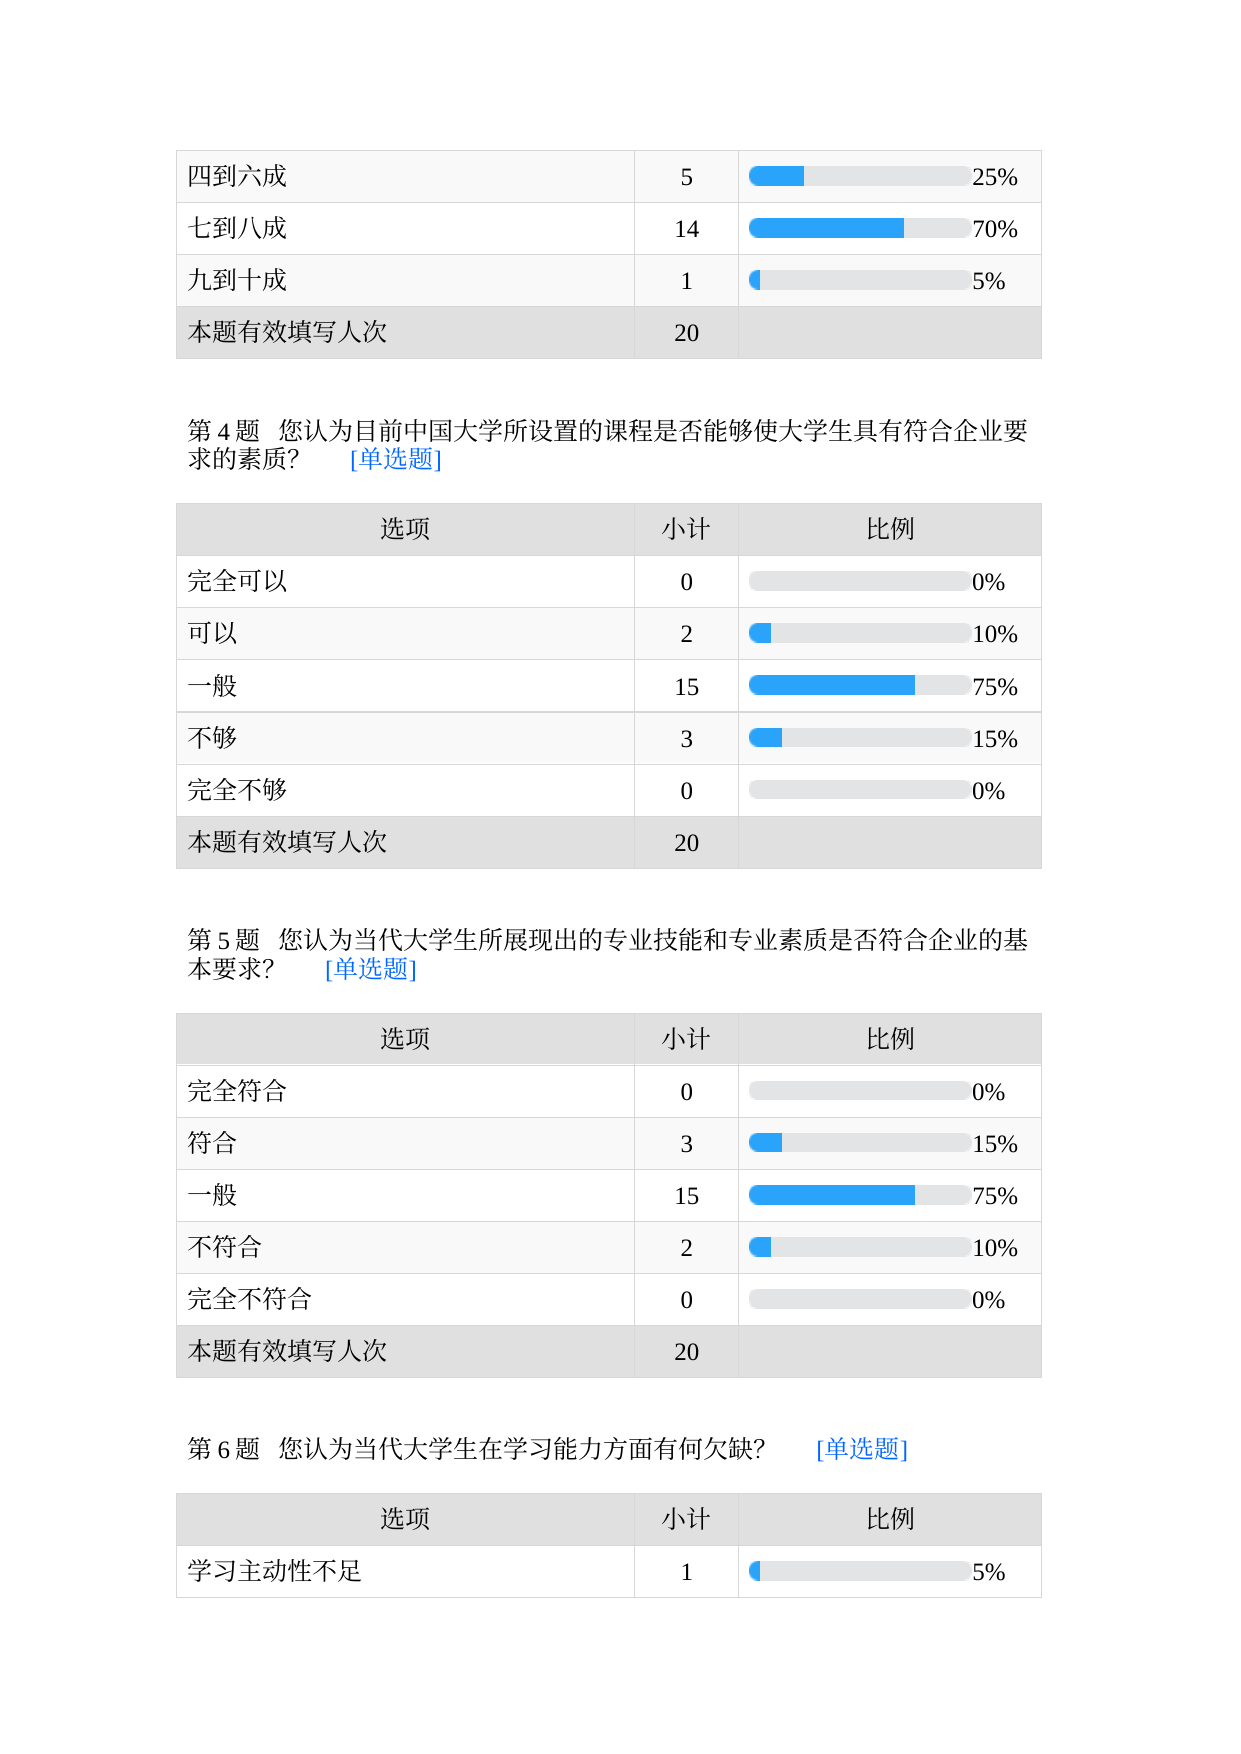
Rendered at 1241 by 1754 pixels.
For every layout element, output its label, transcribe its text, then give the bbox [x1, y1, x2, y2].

picture [749, 218, 972, 238]
picture [749, 1289, 972, 1309]
table_cell 不符合 [177, 1222, 634, 1273]
table_cell 14 [635, 203, 738, 254]
table_cell 20 [635, 307, 738, 358]
table_header 选项 [177, 1014, 634, 1064]
text 第4题 您认为目前中国大学所设置的课程是否能够使大学生具有符合企业要求的素质？ [单选题] [187, 417, 1053, 474]
table_cell 完全符合 [177, 1066, 634, 1117]
table_cell 70% [739, 203, 1041, 254]
table_cell 符合 [177, 1118, 634, 1169]
table_cell 0 [635, 1274, 738, 1325]
table_header 小计 [635, 1014, 738, 1064]
table_cell 九到十成 [177, 255, 634, 306]
picture [749, 728, 972, 747]
table_cell 2 [635, 1222, 738, 1273]
table_cell 完全可以 [177, 556, 634, 607]
table_cell 75% [739, 1170, 1041, 1221]
table_header 小计 [635, 504, 738, 555]
table_header 比例 [739, 1494, 1041, 1545]
picture [749, 1081, 972, 1100]
picture [749, 780, 972, 799]
table_cell 完全不符合 [177, 1274, 634, 1325]
table_cell 10% [739, 608, 1041, 659]
table_cell 15 [635, 660, 738, 711]
table_cell 25% [739, 151, 1041, 202]
table_cell 本题有效填写人次 [177, 817, 634, 868]
table_cell 5% [739, 255, 1041, 306]
text 第5题 您认为当代大学生所展现出的专业技能和专业素质是否符合企业的基本要求？ [单选题] [187, 926, 1053, 984]
table_cell 0% [739, 556, 1041, 607]
table_cell [739, 1326, 1041, 1377]
table_cell 1 [635, 255, 738, 306]
table_cell 本题有效填写人次 [177, 307, 634, 358]
table_cell 0% [739, 1274, 1041, 1325]
table_cell 0 [635, 765, 738, 816]
table_cell 一般 [177, 1170, 634, 1221]
picture [749, 270, 972, 290]
picture [749, 1185, 972, 1205]
table_cell 可以 [177, 608, 634, 659]
picture [749, 675, 972, 695]
table_header 选项 [177, 504, 634, 555]
table_cell [739, 307, 1041, 358]
table_cell 3 [635, 713, 738, 763]
text 第6题 您认为当代大学生在学习能力方面有何欠缺？ [单选题] [187, 1436, 1053, 1464]
table_header 比例 [739, 1014, 1041, 1064]
table_cell 75% [739, 660, 1041, 711]
table_cell 完全不够 [177, 765, 634, 816]
table_header 选项 [177, 1494, 634, 1545]
table_cell 一般 [177, 660, 634, 711]
table_cell 5 [635, 151, 738, 202]
table_cell 3 [635, 1118, 738, 1169]
picture [749, 1133, 972, 1152]
table_cell [739, 817, 1041, 868]
table_cell 20 [635, 1326, 738, 1377]
table_cell 10% [739, 1222, 1041, 1273]
table_cell 5% [739, 1546, 1041, 1597]
table_cell 0% [739, 765, 1041, 816]
table_cell 本题有效填写人次 [177, 1326, 634, 1377]
picture [749, 571, 972, 591]
table_cell 0 [635, 556, 738, 607]
table_cell 四到六成 [177, 151, 634, 202]
table_header 比例 [739, 504, 1041, 555]
table_cell 2 [635, 608, 738, 659]
table_cell 15% [739, 713, 1041, 763]
table_cell 20 [635, 817, 738, 868]
table_cell 15 [635, 1170, 738, 1221]
picture [749, 166, 972, 186]
picture [749, 1561, 972, 1581]
table_cell 15% [739, 1118, 1041, 1169]
table_cell 0% [739, 1066, 1041, 1117]
table_cell 七到八成 [177, 203, 634, 254]
table_cell 不够 [177, 713, 634, 763]
table_header 小计 [635, 1494, 738, 1545]
table_cell 0 [635, 1066, 738, 1117]
table_cell 学习主动性不足 [177, 1546, 634, 1597]
picture [749, 1237, 972, 1257]
picture [749, 623, 972, 643]
table_cell 1 [635, 1546, 738, 1597]
